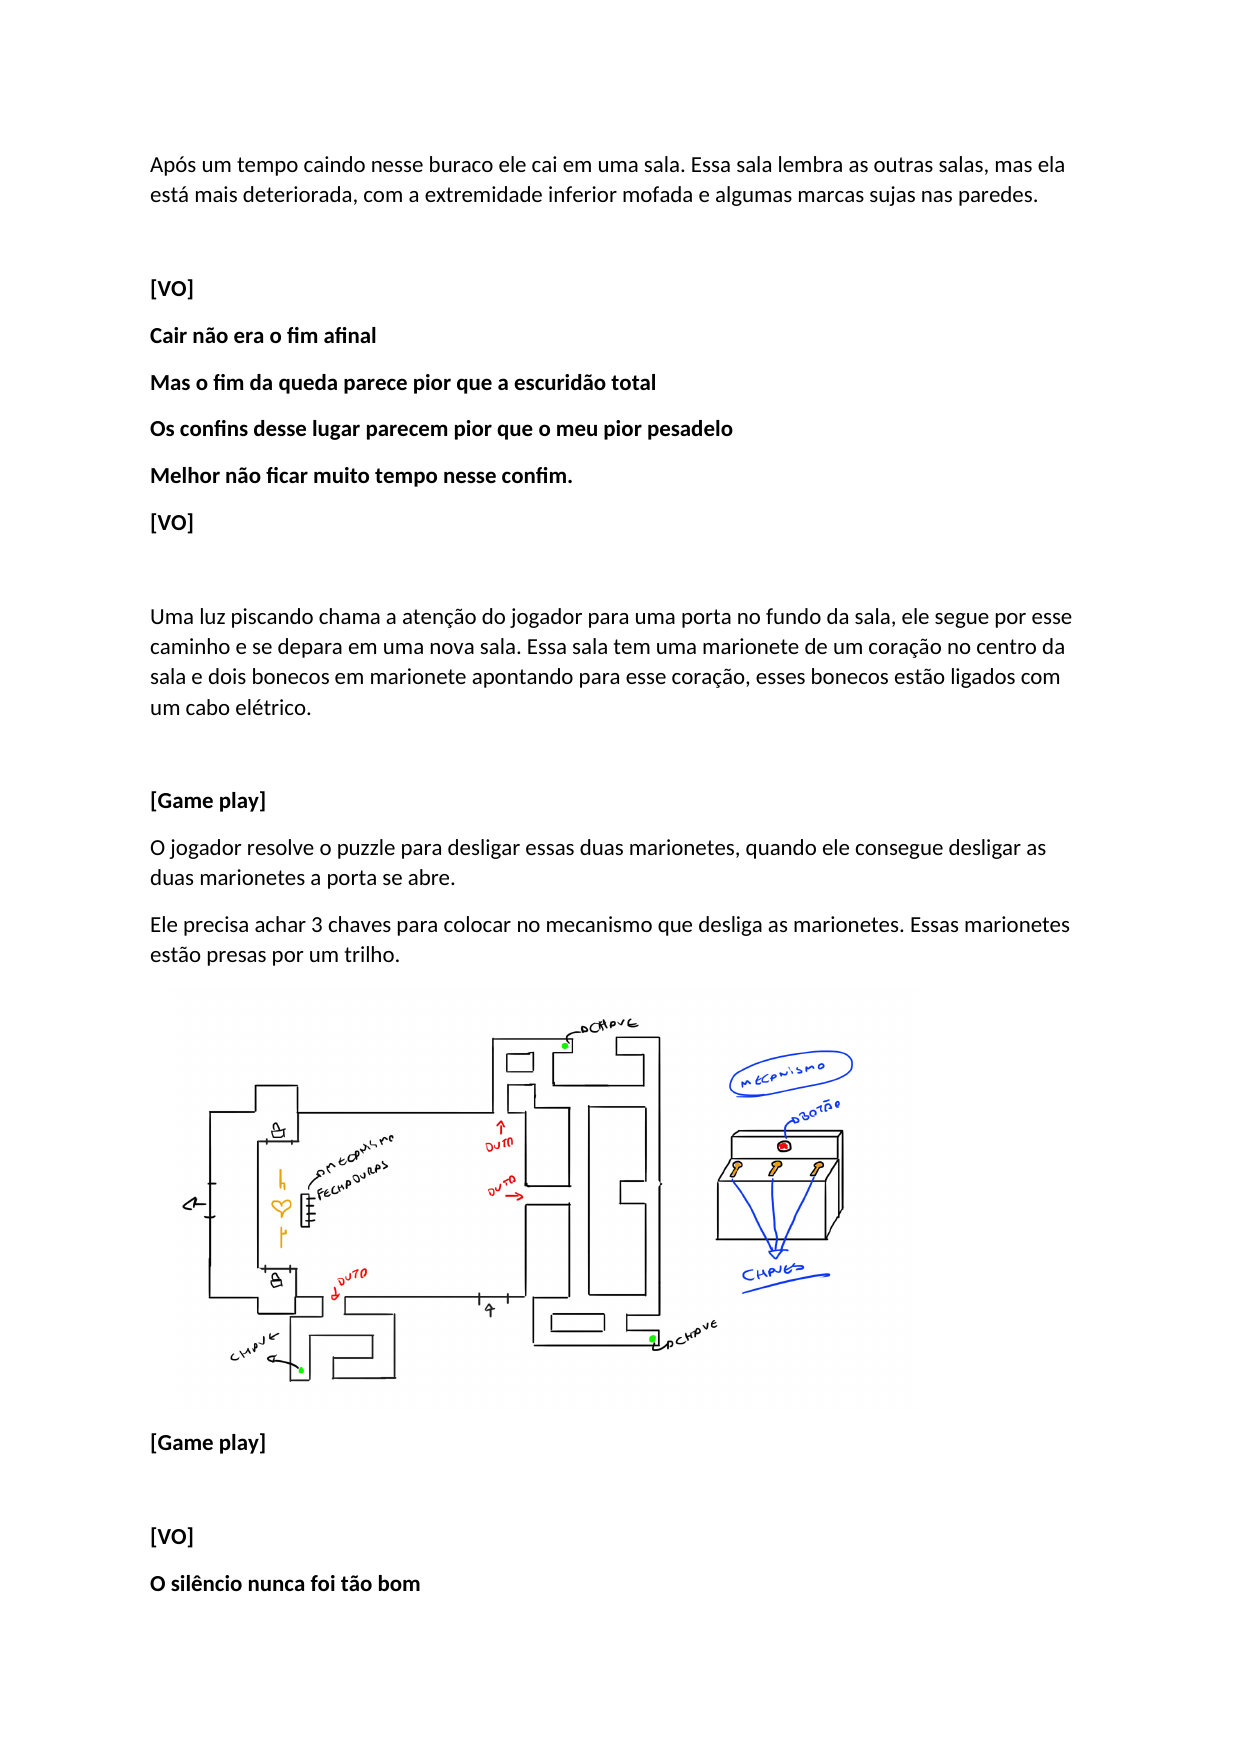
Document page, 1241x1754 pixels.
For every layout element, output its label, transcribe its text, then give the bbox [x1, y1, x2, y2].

text Os confins desse lugar parecem pior que o meu pior pesadelo [150, 414, 1090, 443]
text Melhor não ficar muito tempo nesse confim. [150, 461, 1090, 489]
text Cair não era o fim afinal [150, 321, 1090, 349]
text [Game play] [150, 1428, 1090, 1456]
text [Game play] [150, 786, 1090, 814]
text O silêncio nunca foi tão bom [150, 1569, 1090, 1597]
text O jogador resolve o puzzle para desligar essas duas marionetes, quando ele consegue desligar as duas marionetes a porta se abre. [150, 833, 1090, 892]
text [VO] [150, 274, 1090, 302]
text [VO] [150, 508, 1090, 536]
text Ele precisa achar 3 chaves para colocar no mecanismo que desliga as marionetes. Essas marionetes estão presas por um trilho. [150, 910, 1090, 969]
text Uma luz piscando chama a atenção do jogador para uma porta no fundo da sala, ele segue por esse caminho e se depara em uma nova sala. Essa sala tem uma marionete de um coração no centro da sala e dois bonecos em marionete apontando para esse coração, esses bonecos estão ligados com um cabo elétrico. [150, 602, 1090, 721]
text Mas o fim da queda parece pior que a escuridão total [150, 368, 1090, 396]
text Após um tempo caindo nesse buraco ele cai em uma sala. Essa sala lembra as outras salas, mas ela está mais deteriorada, com a extremidade inferior mofada e algumas marcas sujas nas paredes. [150, 150, 1090, 208]
text [VO] [150, 1522, 1090, 1550]
